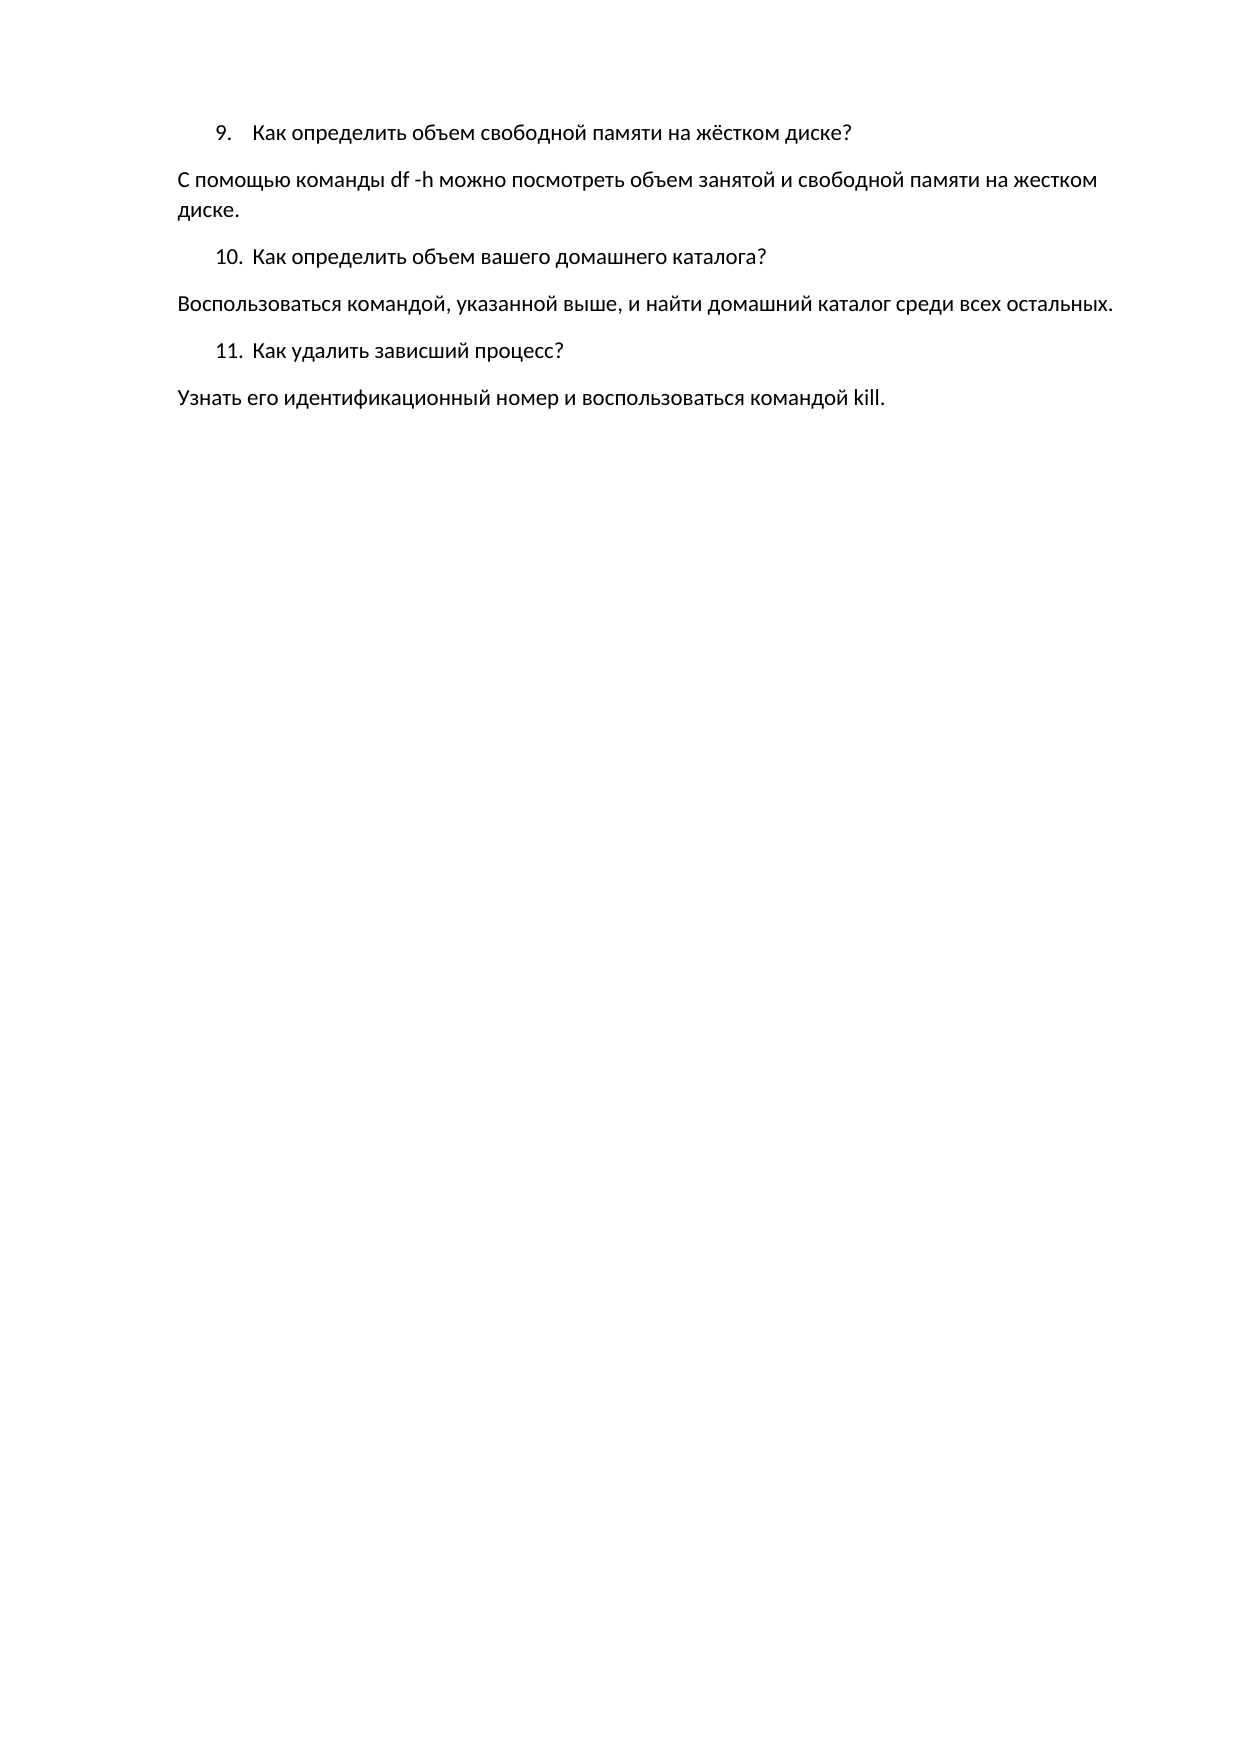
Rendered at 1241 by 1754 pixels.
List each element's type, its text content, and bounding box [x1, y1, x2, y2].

list Как удалить зависший процесс? [215, 336, 1152, 364]
list Как определить объем вашего домашнего каталога? [215, 242, 1152, 270]
list Как определить объем свободной памяти на жёстком диске? [215, 118, 1152, 146]
text Воспользоваться командой, указанной выше, и найти домашний каталог среди всех остальных. [177, 289, 1152, 317]
text С помощью команды df -h можно посмотреть объем занятой и свободной памяти на жестком диске. [177, 165, 1152, 223]
text Узнать его идентификационный номер и воспользоваться командой kill. [177, 383, 1152, 411]
